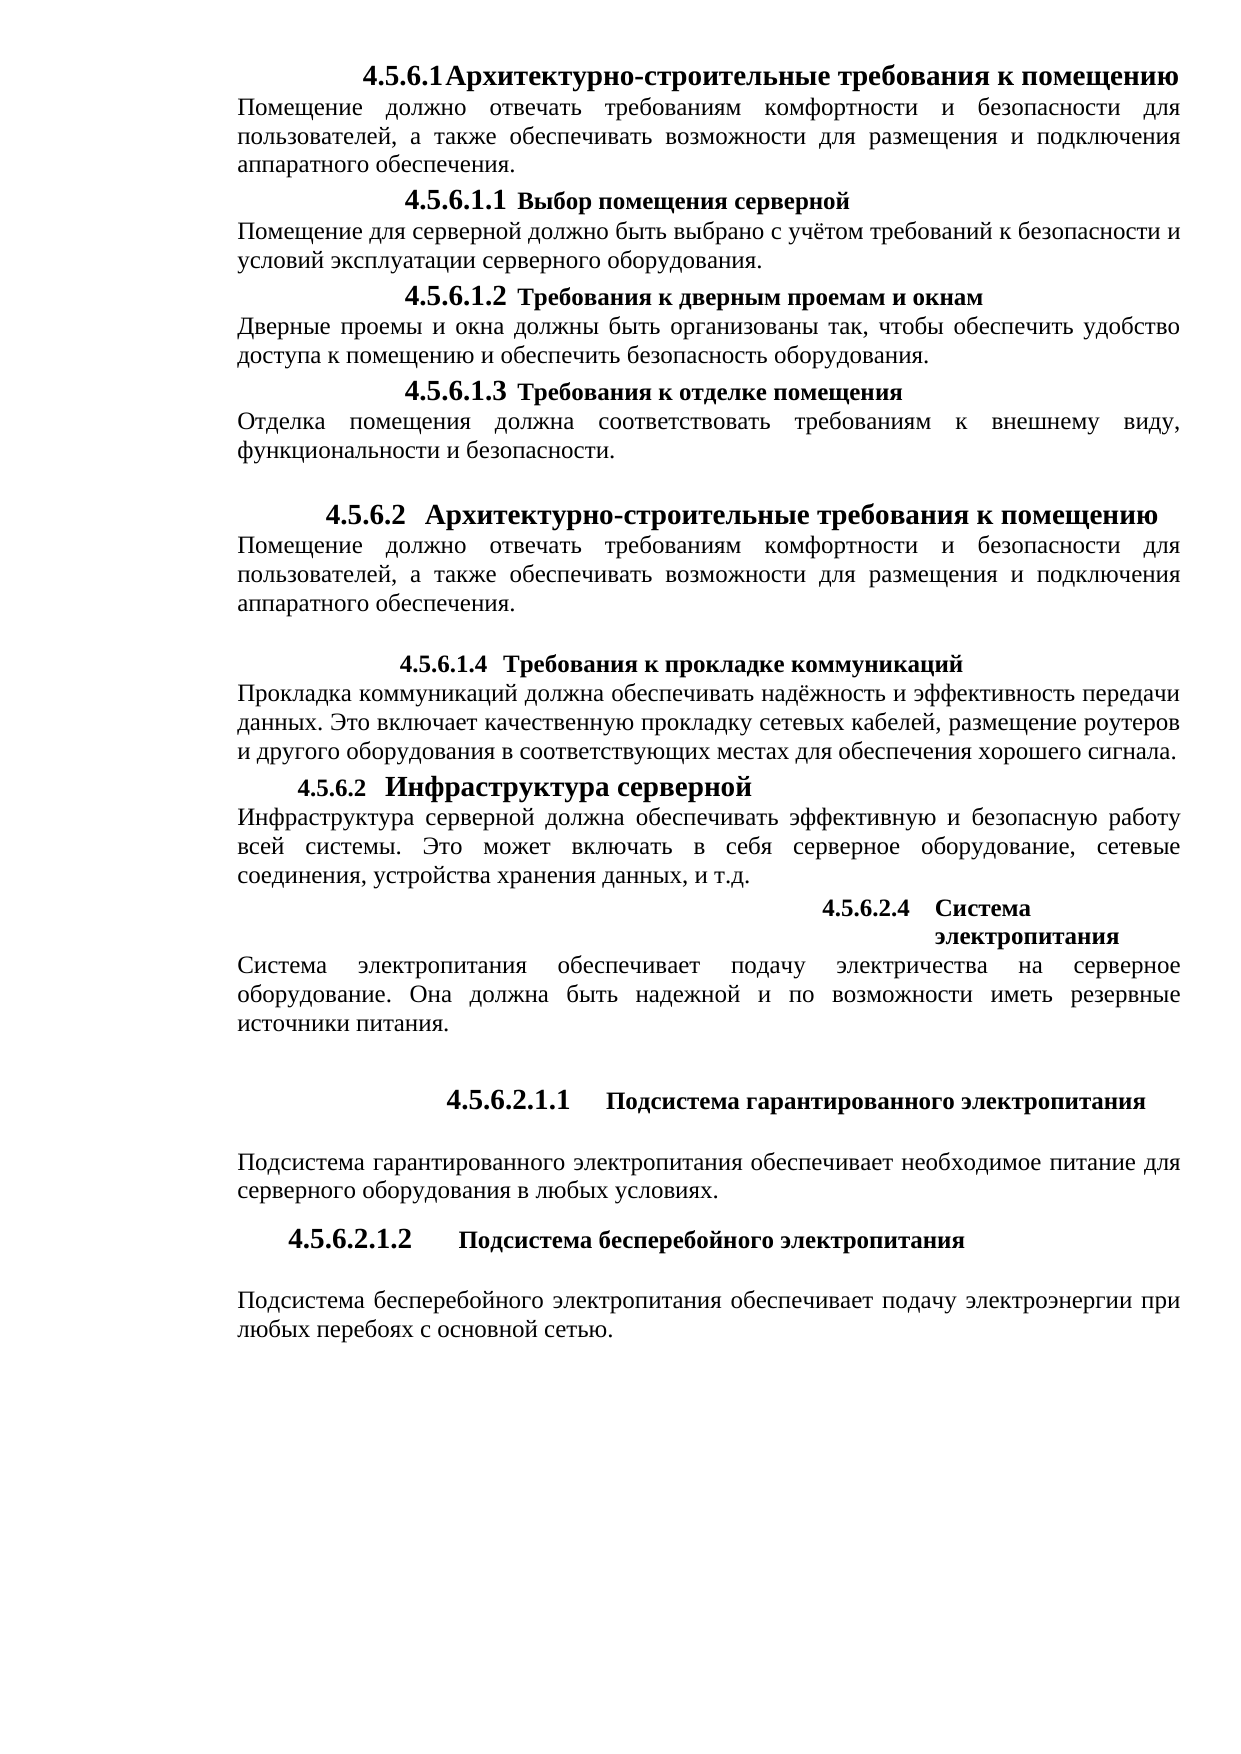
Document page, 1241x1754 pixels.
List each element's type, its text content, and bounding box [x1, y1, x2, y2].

subtitle Подсистема гарантированного электропитания [446, 1082, 1181, 1115]
subtitle Требования к дверным проемам и окнам [404, 278, 1181, 311]
subtitle Инфраструктура серверной [297, 769, 1181, 802]
subtitle Подсистема бесперебойного электропитания [288, 1221, 1181, 1254]
subtitle Требования к отделке помещения [404, 373, 1181, 406]
text Подсистема бесперебойного электропитания обеспечивает подачу электроэнергии при любых перебоях с основной сетью. [237, 1286, 1181, 1343]
text Инфраструктура серверной должна обеспечивать эффективную и безопасную работу всей системы. Это может включать в себя серверное оборудование, сетевые соединения, устройства хранения данных, и т.д. [237, 802, 1181, 888]
text Подсистема гарантированного электропитания обеспечивает необходимое питание для серверного оборудования в любых условиях. [237, 1147, 1181, 1204]
text Дверные проемы и окна должны быть организованы так, чтобы обеспечить удобство доступа к помещению и обеспечить безопасность оборудования. [237, 311, 1181, 369]
subtitle Архитектурно-строительные требования к помещению [326, 497, 1181, 530]
text Система электропитания обеспечивает подачу электричества на серверное оборудование. Она должна быть надежной и по возможности иметь резервные источники питания. [237, 950, 1181, 1036]
subtitle Система электропитания [822, 893, 1181, 950]
text Помещение должно отвечать требованиям комфортности и безопасности для пользователей, а также обеспечивать возможности для размещения и подключения аппаратного обеспечения. [237, 530, 1181, 617]
text Прокладка коммуникаций должна обеспечивать надёжность и эффективность передачи данных. Это включает качественную прокладку сетевых кабелей, размещение роутеров и другого оборудования в соответствующих местах для обеспечения хорошего сигнала. [237, 678, 1181, 764]
subtitle Архитектурно-строительные требования к помещению [363, 58, 1181, 92]
subtitle Требования к прокладке коммуникаций [399, 649, 1181, 678]
subtitle Выбор помещения серверной [404, 182, 1181, 216]
text Отделка помещения должна соответствовать требованиям к внешнему виду, функциональности и безопасности. [237, 406, 1181, 464]
text Помещение для серверной должно быть выбрано с учётом требований к безопасности и условий эксплуатации серверного оборудования. [237, 216, 1181, 273]
text Помещение должно отвечать требованиям комфортности и безопасности для пользователей, а также обеспечивать возможности для размещения и подключения аппаратного обеспечения. [237, 92, 1181, 178]
